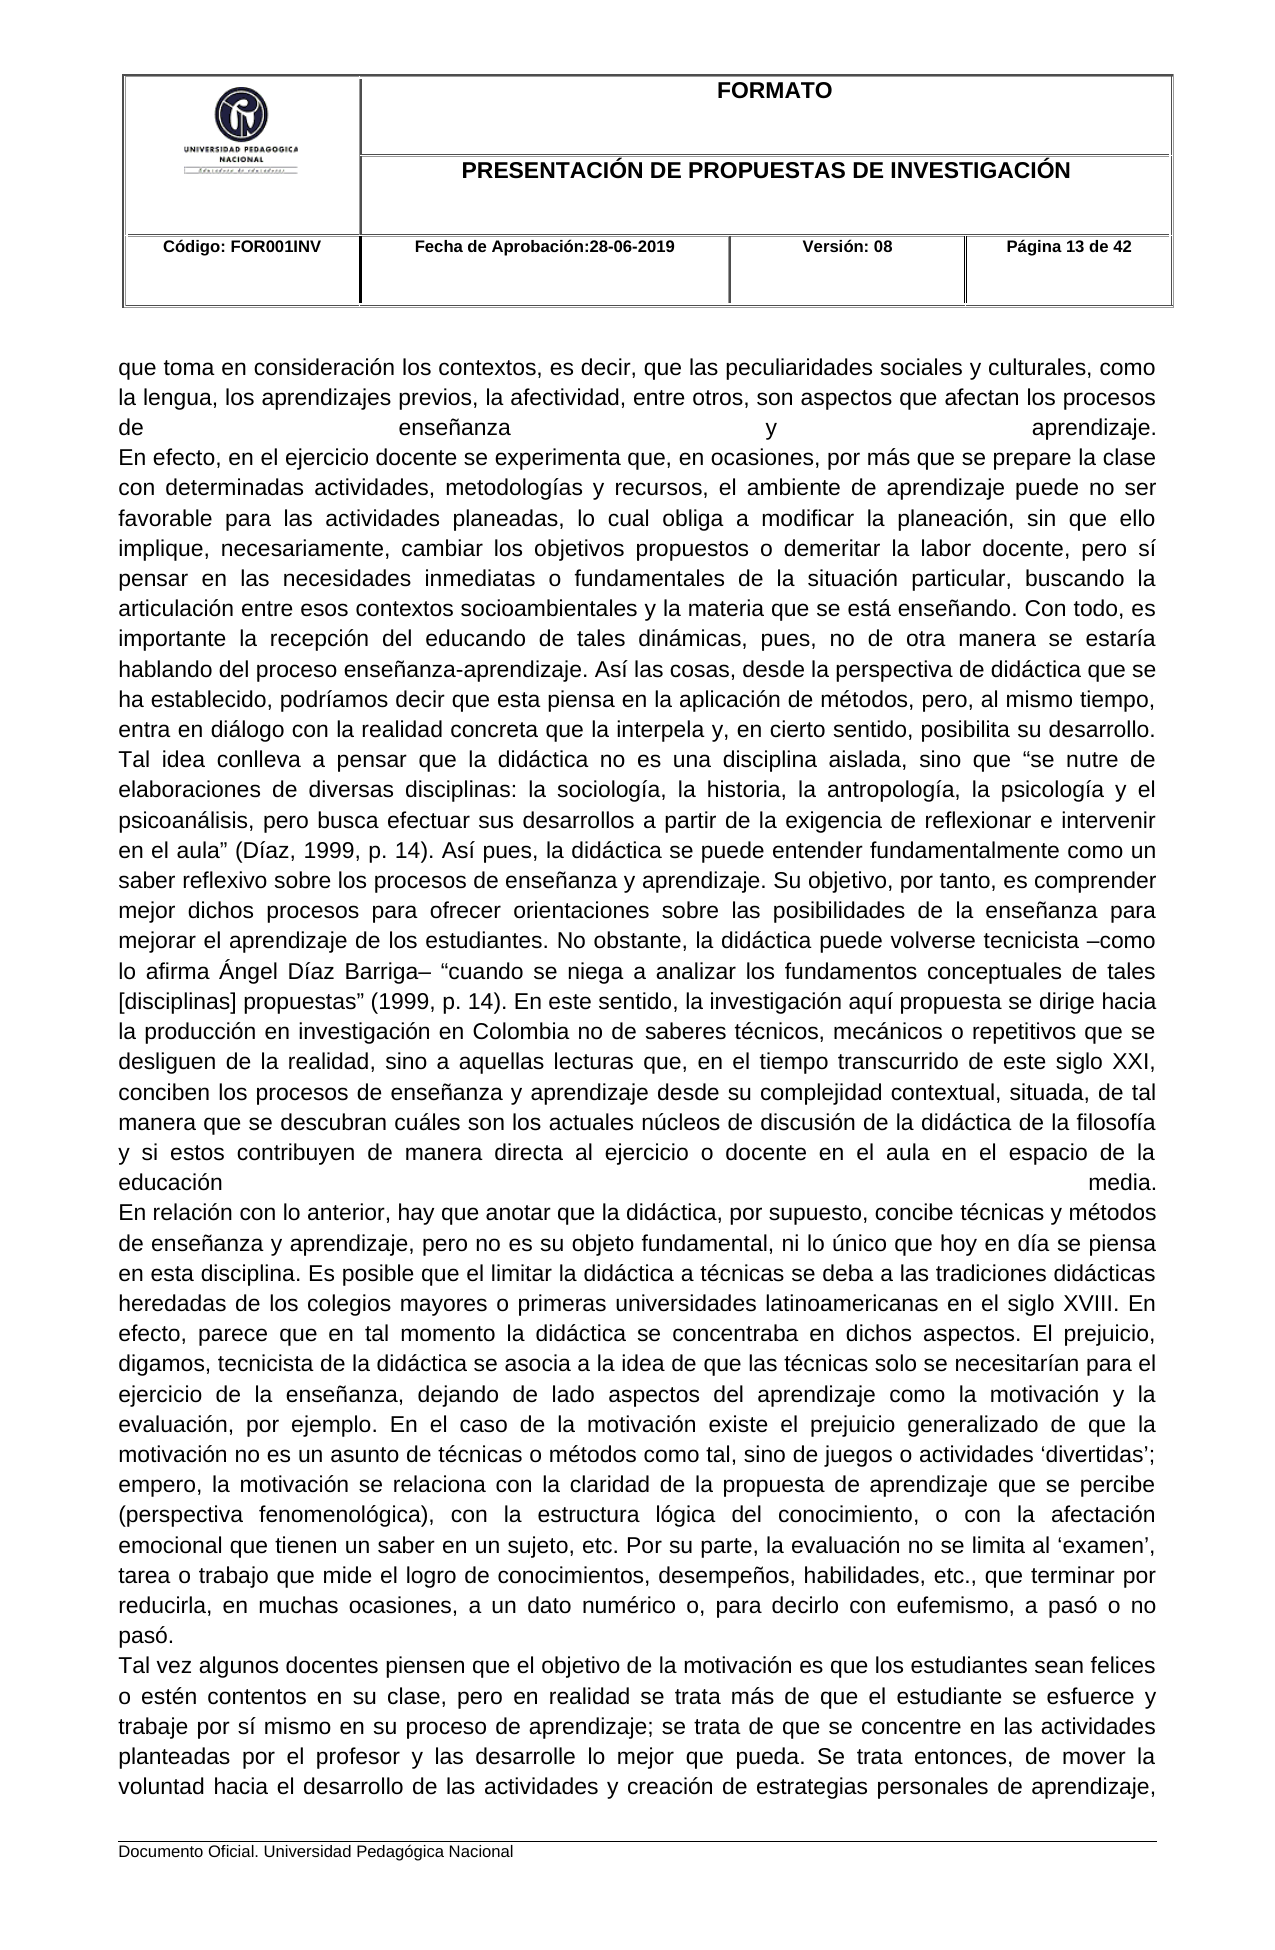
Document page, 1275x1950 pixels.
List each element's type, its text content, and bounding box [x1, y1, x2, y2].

picture [184, 87, 300, 175]
